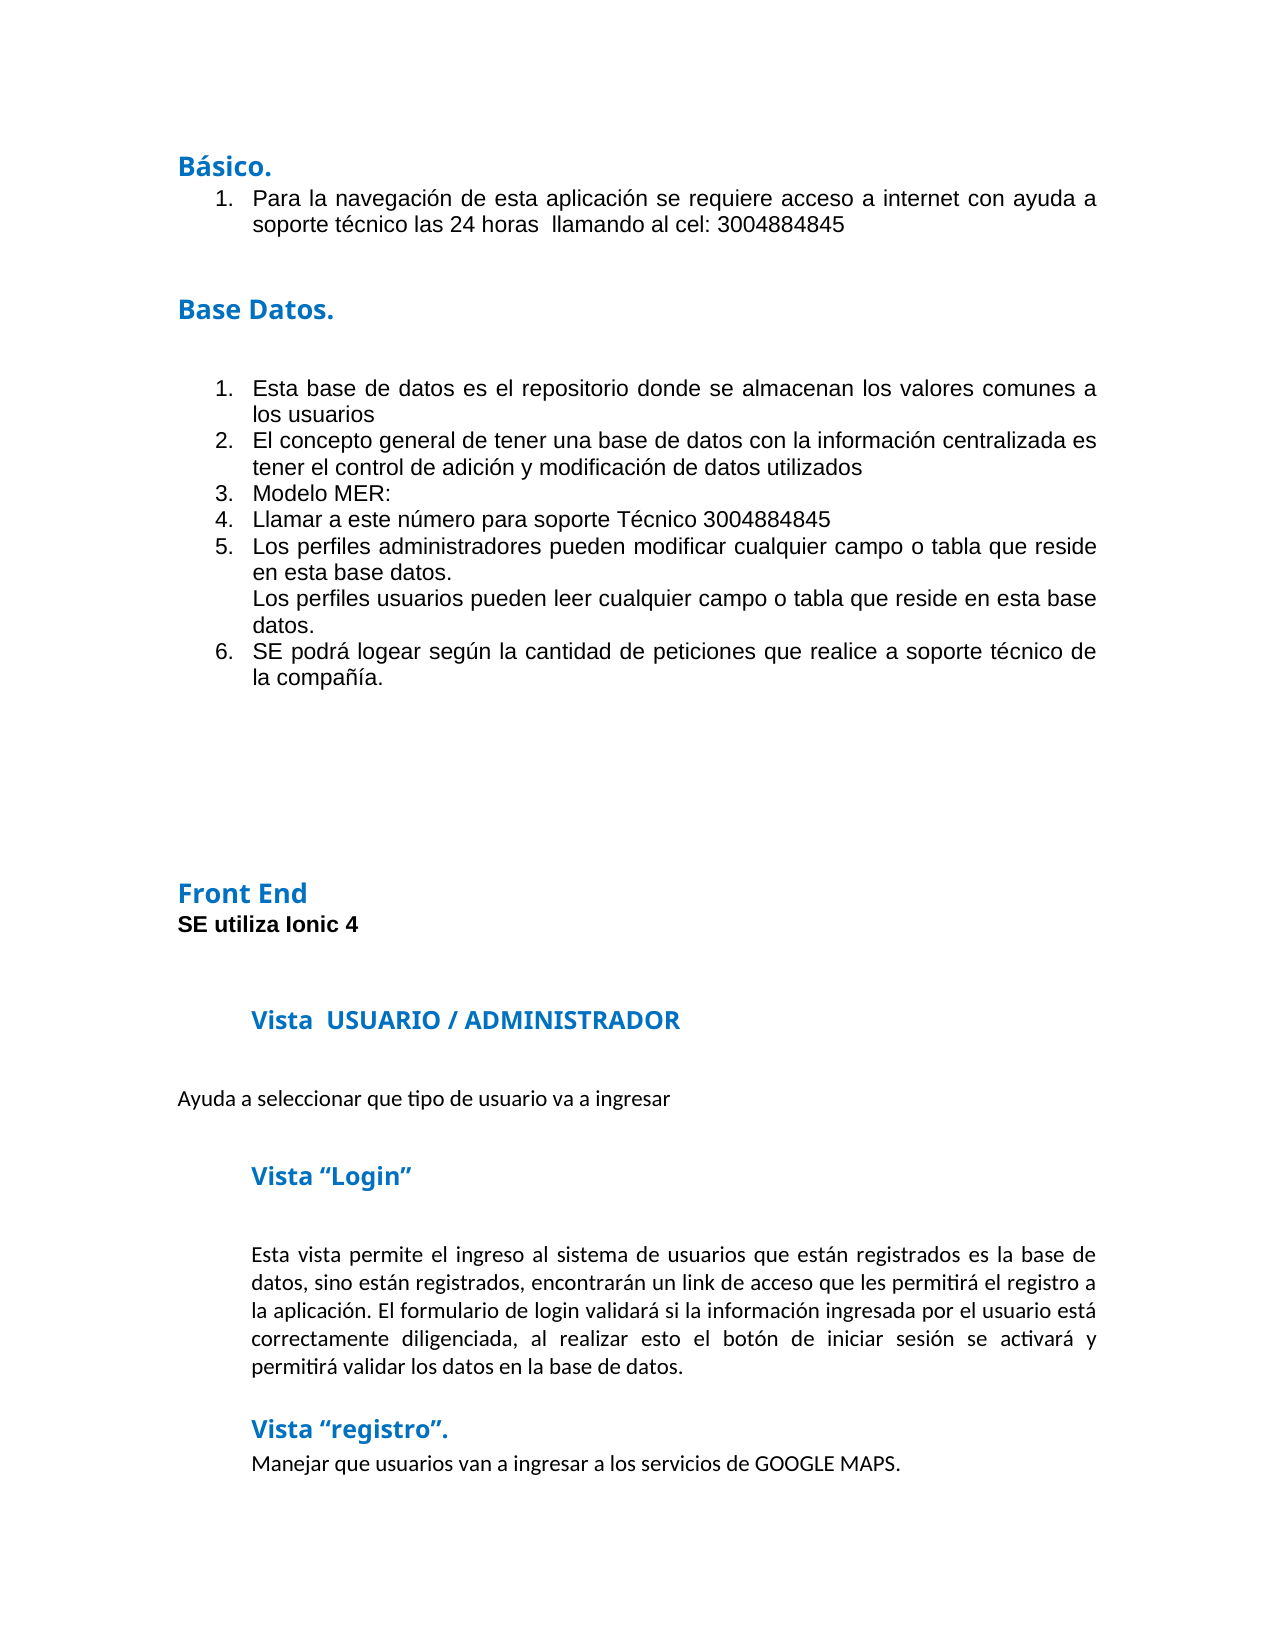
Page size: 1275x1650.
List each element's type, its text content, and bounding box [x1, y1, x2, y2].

text Esta vista permite el ingreso al sistema de usuarios que están registrados es la base de datos, sino están registrados, encontrarán un link de acceso que les permitirá el registro a la aplicación. El formulario de login validará si la información ingresada por el usuario está correctamente diligenciada, al realizar esto el botón de iniciar sesión se activará y permitirá validar los datos en la base de datos. [251, 1240, 1098, 1380]
subtitle Vista “Login” [251, 1159, 1098, 1193]
text Ayuda a seleccionar que tipo de usuario va a ingresar [177, 1084, 1098, 1112]
text Manejar que usuarios van a ingresar a los servicios de GOOGLE MAPS. [251, 1449, 1098, 1477]
text SE utiliza Ionic 4 [177, 911, 1098, 937]
list Modelo MER: [215, 480, 1098, 506]
list Esta base de datos es el repositorio donde se almacenan los valores comunes a los usuarios [215, 374, 1098, 427]
subtitle Vista USUARIO / ADMINISTRADOR [251, 1003, 1098, 1037]
list Llamar a este número para soporte Técnico 3004884845 [215, 506, 1098, 533]
list Para la navegación de esta aplicación se requiere acceso a internet con ayuda a soporte técnico las 24 horas llamando al cel: 3004884845 [215, 184, 1098, 237]
list El concepto general de tener una base de datos con la información centralizada es tener el control de adición y modificación de datos utilizados [215, 427, 1098, 480]
subtitle Front End [177, 874, 1098, 911]
subtitle Básico. [177, 148, 1098, 184]
list Los perfiles administradores pueden modificar cualquier campo o tabla que reside en esta base datos. [215, 533, 1098, 585]
list SE podrá logear según la cantidad de peticiones que realice a soporte técnico de la compañía. [215, 638, 1098, 691]
subtitle Base Datos. [177, 291, 1098, 328]
list Los perfiles usuarios pueden leer cualquier campo o tabla que reside en esta base datos. [252, 585, 1098, 638]
subtitle Vista “registro”. [251, 1412, 1098, 1446]
